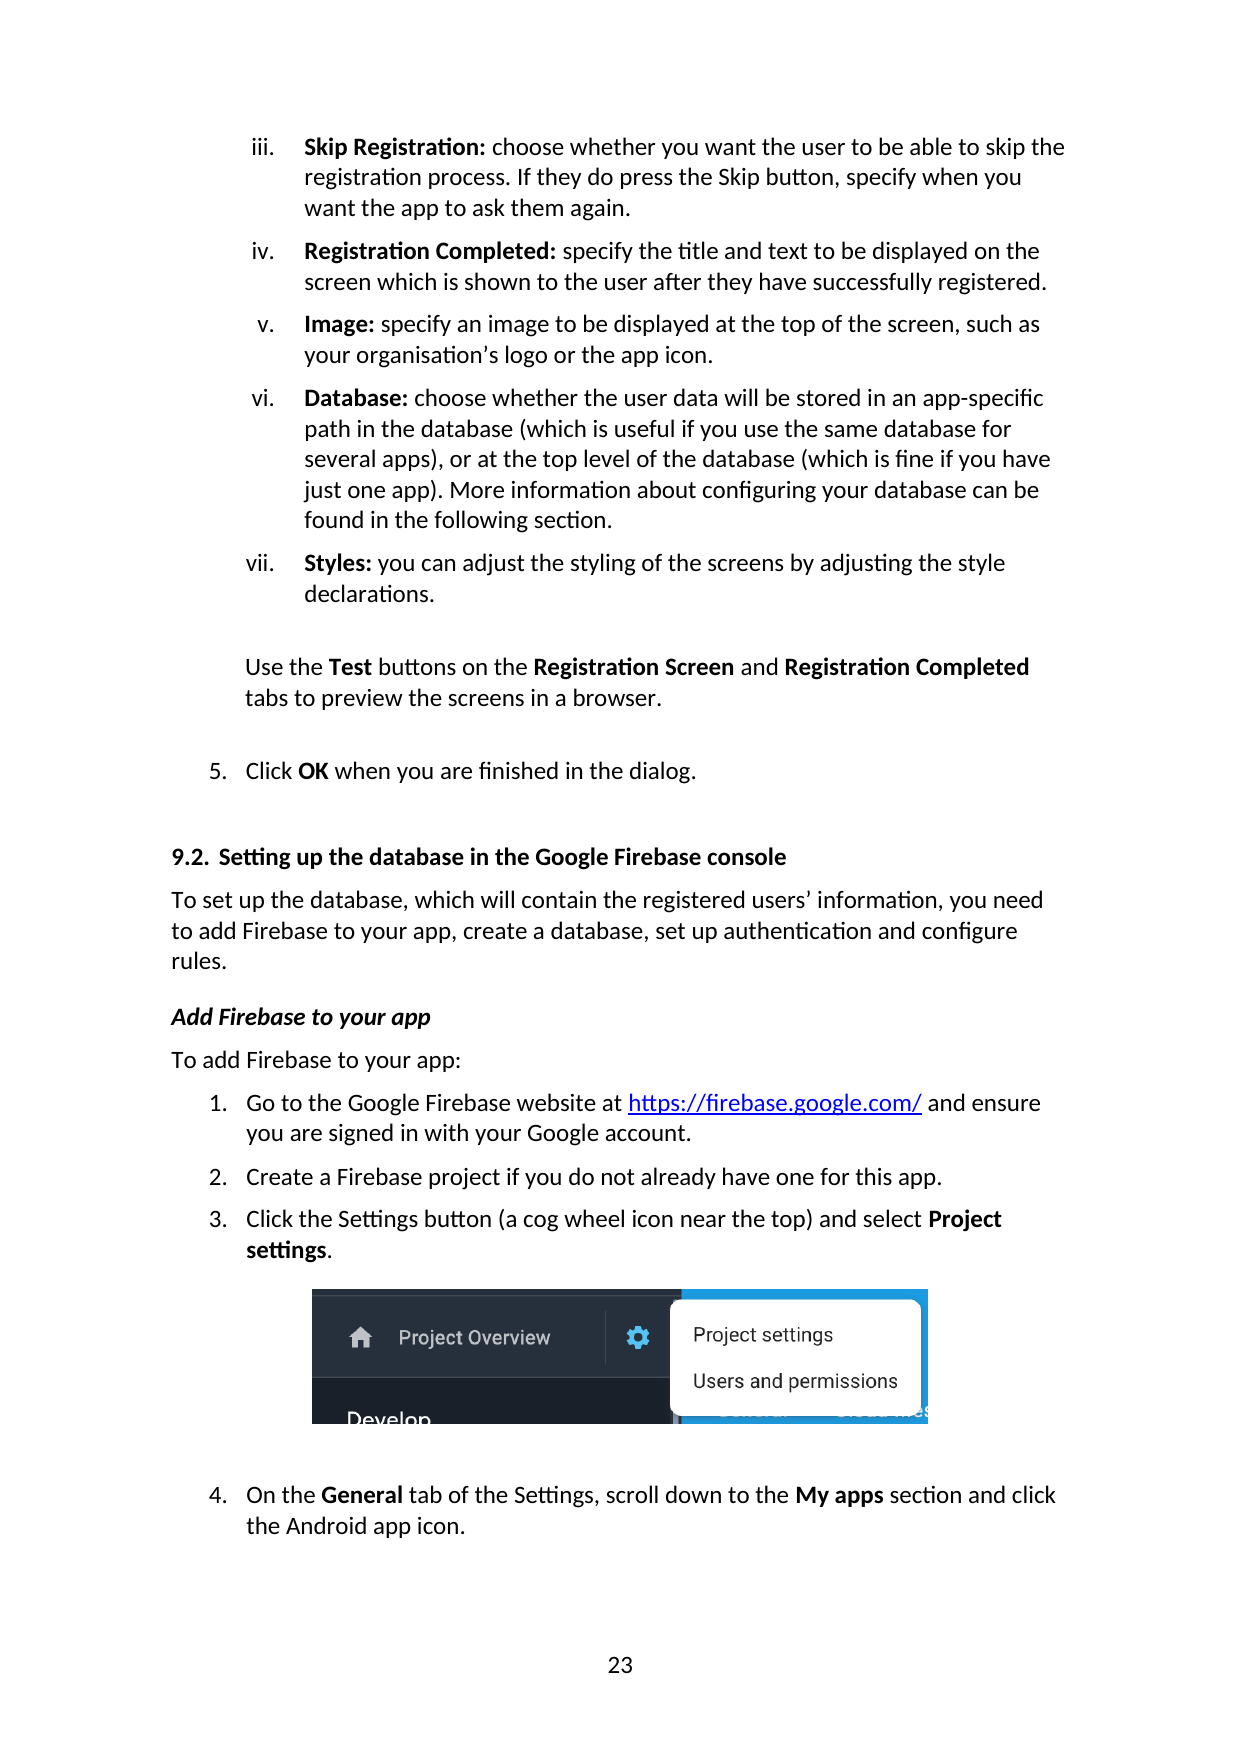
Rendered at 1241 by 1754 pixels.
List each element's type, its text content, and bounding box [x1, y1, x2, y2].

picture [312, 1289, 928, 1424]
list Image: specify an image to be displayed at the top of the screen, such as your organisation’s logo or the app icon. [275, 309, 1069, 370]
list Styles: you can adjust the styling of the screens by adjusting the style declarations. [275, 547, 1069, 608]
list Go to the Google Firebase website at https://firebase.google.com/ and ensure you are signed in with your Google account. [209, 1087, 1069, 1148]
text Use the Test buttons on the Registration Screen and Registration Completed tabs to preview the screens in a browser. [245, 621, 1069, 743]
list Create a Firebase project if you do not already have one for this app. [209, 1161, 1069, 1191]
list Skip Registration: choose whether you want the user to be able to skip the registration process. If they do press the Skip button, specify when you want the app to ask them again. [275, 131, 1069, 223]
list Click the Settings button (a cog wheel icon near the top) and select Project settings. [209, 1204, 1069, 1265]
list On the General tab of the Settings, scroll down to the My apps section and click the Android app icon. [209, 1480, 1069, 1541]
subtitle Setting up the database in the Google Firebase console [171, 841, 1069, 872]
text Add Firebase to your app [171, 1001, 1069, 1032]
text To set up the database, which will contain the registered users’ information, you need to add Firebase to your app, create a database, set up authentication and configure rules. [171, 884, 1069, 976]
list Database: choose whether the user data will be stored in an app-specific path in the database (which is useful if you use the same database for several apps), or at the top level of the database (which is fine if you have just one app). More information about configuring your database can be found in the following section. [275, 382, 1069, 535]
list Registration Completed: specify the title and text to be displayed on the screen which is shown to the user after they have successfully registered. [275, 235, 1069, 296]
list Click OK when you are finished in the dialog. [208, 755, 1069, 786]
text To add Firebase to your app: [171, 1044, 1069, 1074]
